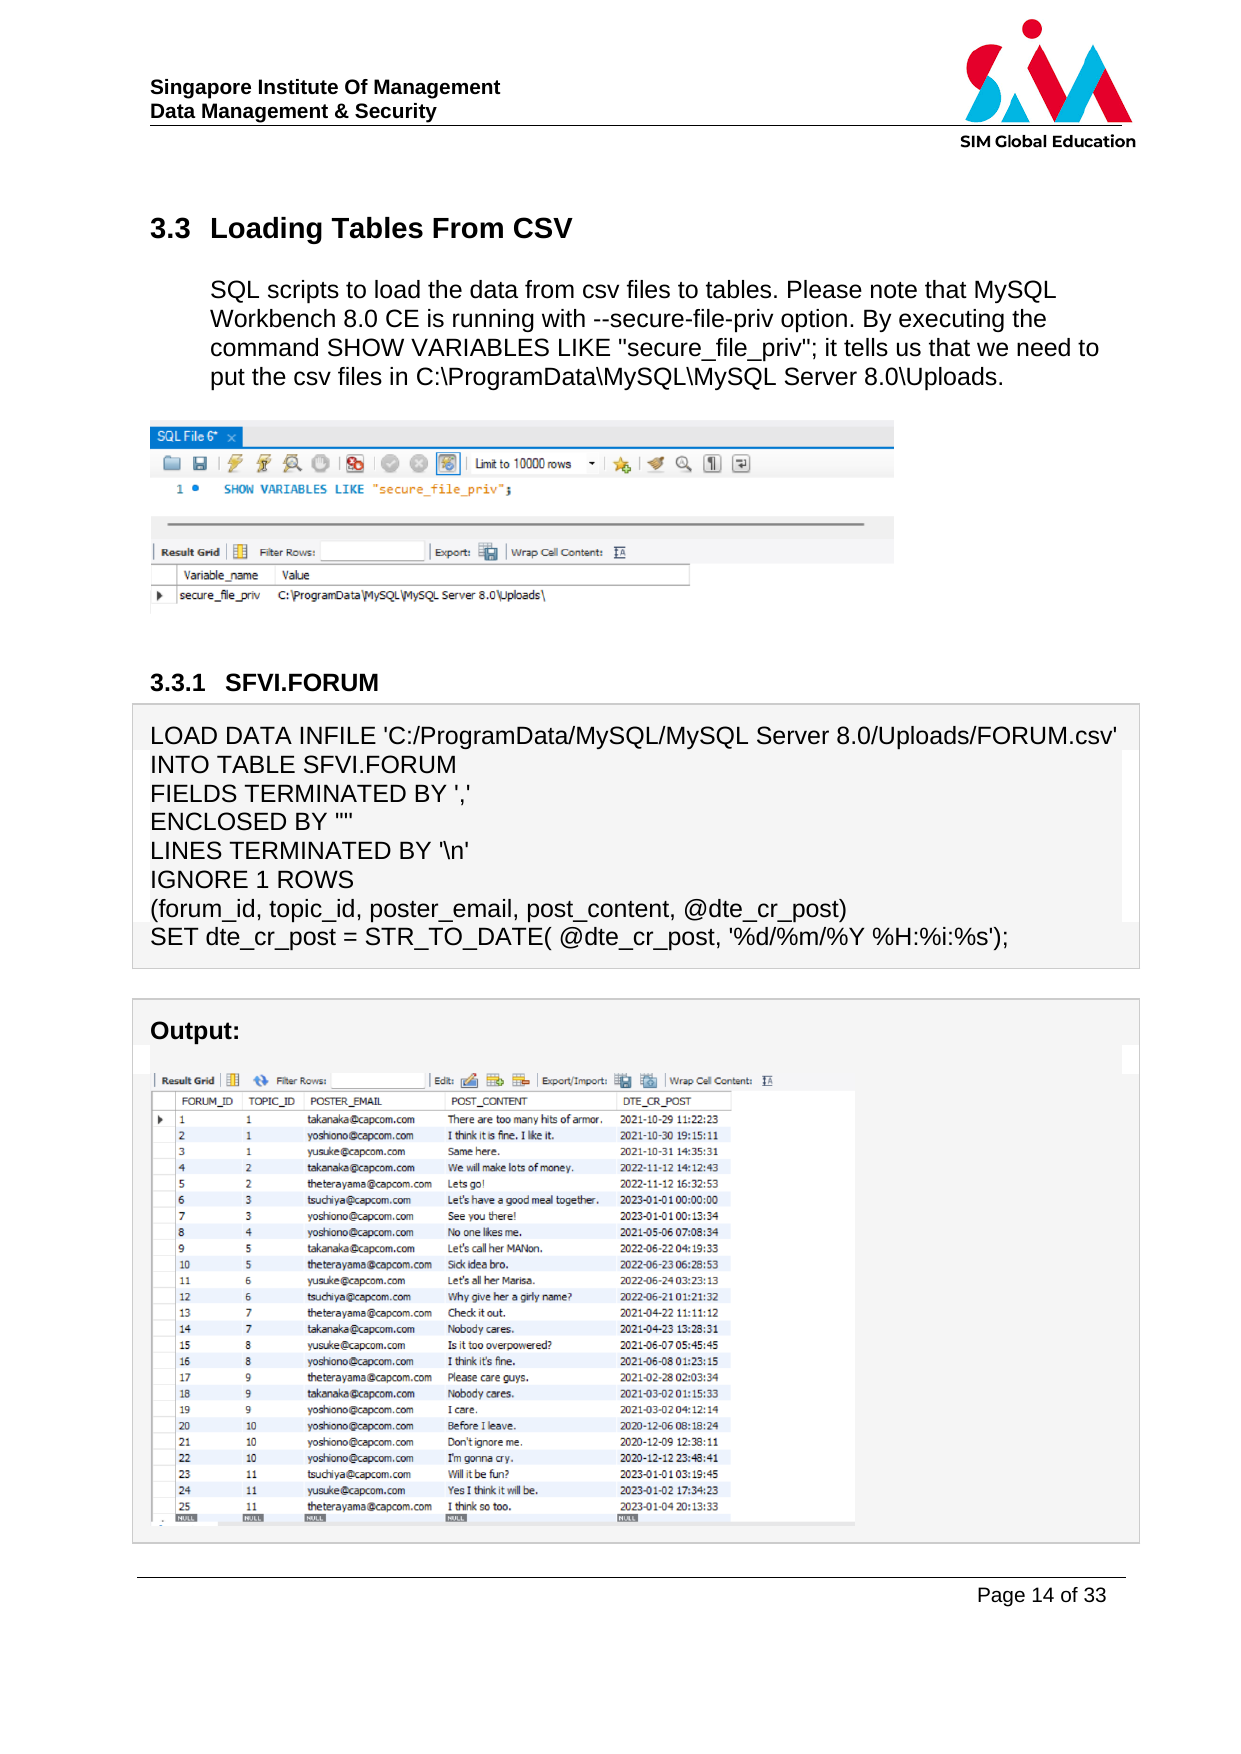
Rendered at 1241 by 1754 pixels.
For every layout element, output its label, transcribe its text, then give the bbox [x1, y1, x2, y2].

text SET dte_cr_post = STR_TO_DATE( @dte_cr_post, '%d/%m/%Y %H:%i:%s'); [133, 904, 1139, 968]
text SQL scripts to load the data from csv files to tables. Please note that MySQL Workbench 8.0 CE is running with --secure-file-priv option. By executing the command SHOW VARIABLES LIKE "secure_file_priv"; it tells us that we need to put the csv files in C:\ProgramData\MySQL\MySQL Server 8.0\Uploads. [210, 275, 1122, 390]
text LINES TERMINATED BY '\n' [150, 836, 1122, 865]
picture [150, 1073, 855, 1526]
text LOAD DATA INFILE 'C:/ProgramData/MySQL/MySQL Server 8.0/Uploads/FORUM.csv' [133, 705, 1139, 750]
subtitle SFVI.FORUM [150, 668, 1122, 697]
text ENCLOSED BY '"' [150, 807, 1122, 836]
subtitle Loading Tables From CSV [150, 211, 1122, 245]
picture [150, 420, 894, 614]
text IGNORE 1 ROWS [150, 865, 1122, 894]
text INTO TABLE SFVI.FORUM [150, 750, 1122, 779]
text Output: [133, 1000, 1139, 1045]
picture [937, 11, 1152, 156]
text FIELDS TERMINATED BY ',' [150, 779, 1122, 807]
